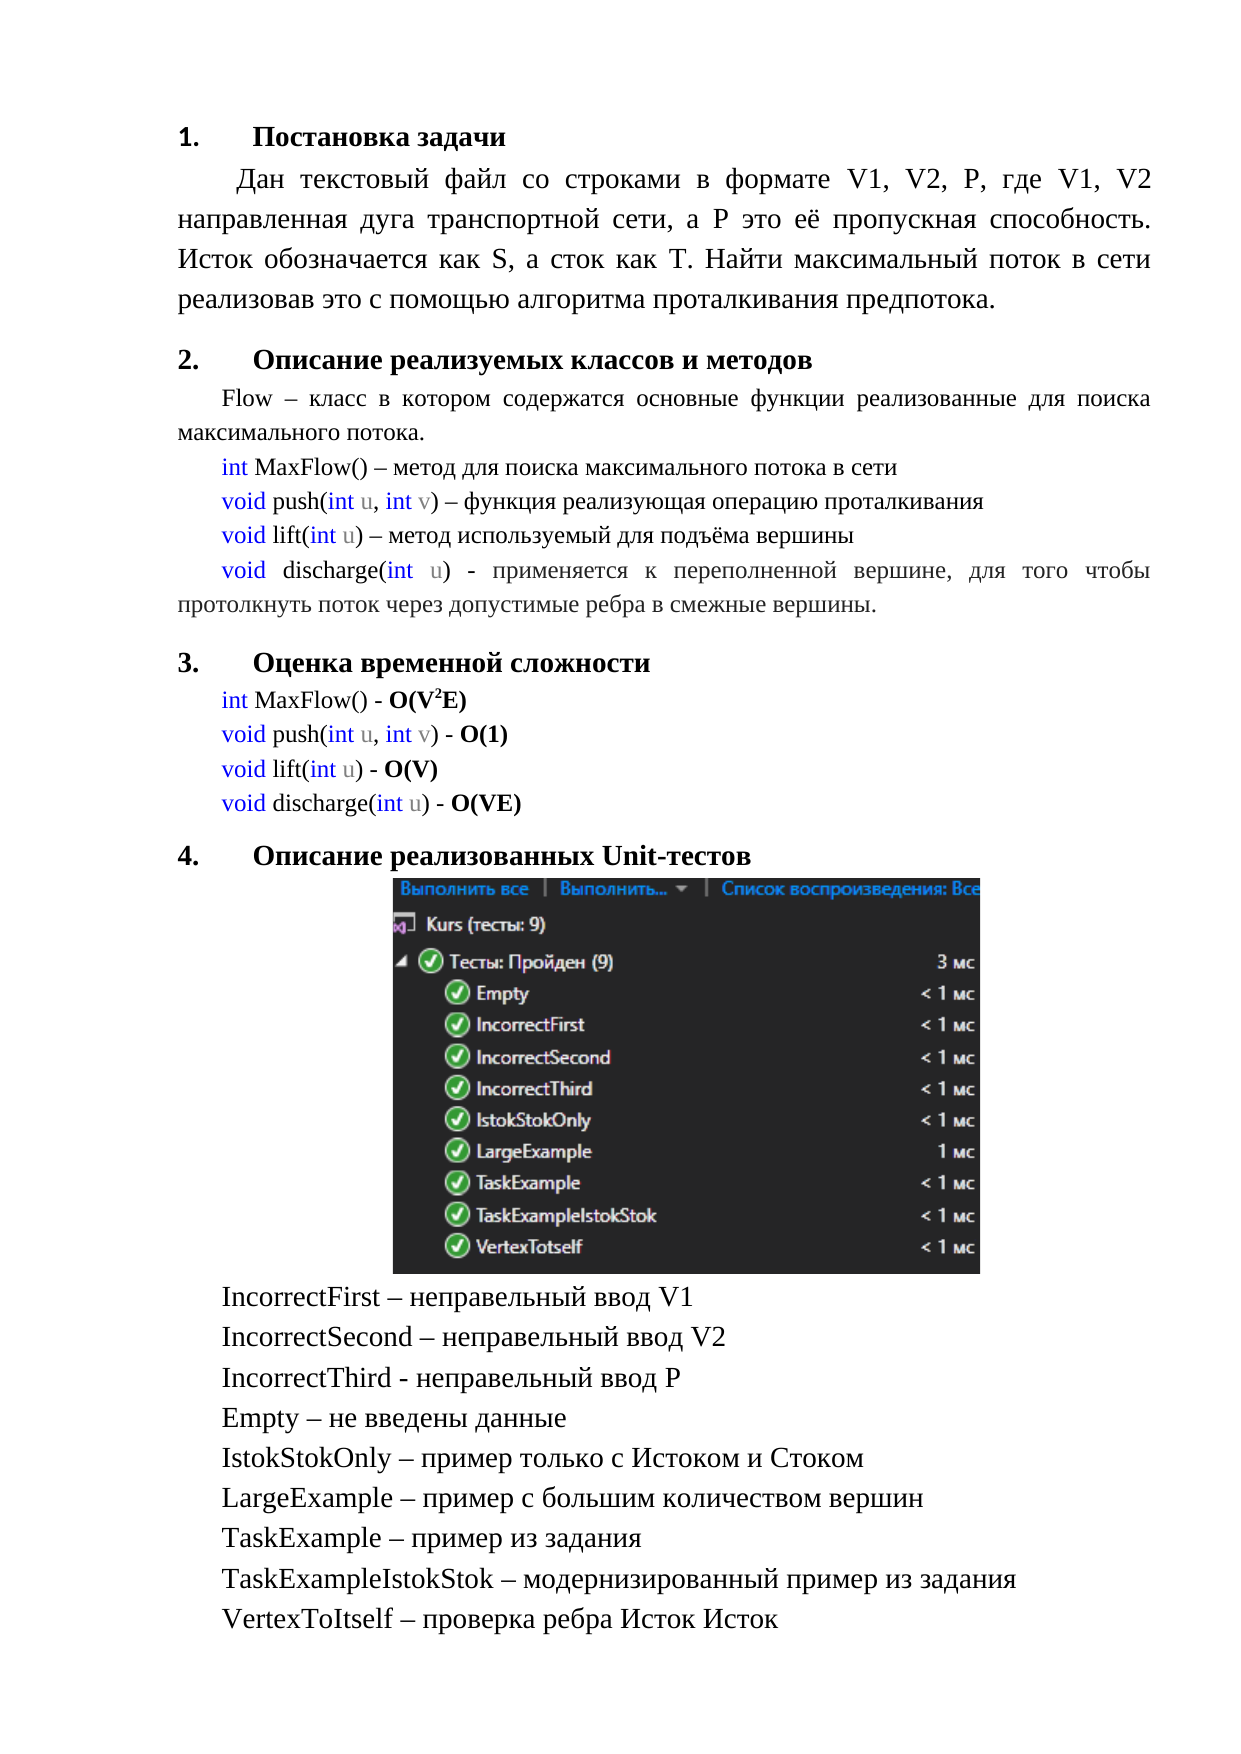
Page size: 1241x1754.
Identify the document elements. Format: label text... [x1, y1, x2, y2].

text VertexToItself – проверка ребра Исток Исток [177, 1601, 1152, 1634]
text IncorrectFirst – неправельный ввод V1 [177, 1279, 1152, 1313]
subtitle Описание реализуемых классов и методов [177, 342, 1152, 376]
text IncorrectThird - неправельный ввод P [177, 1360, 1152, 1393]
text IncorrectSecond – неправельный ввод V2 [177, 1319, 1152, 1353]
text Flow – класс в котором содержатся основные функции реализованные для поиска максимального потока. [177, 383, 1152, 446]
text LargeExample – пример с большим количеством вершин [177, 1480, 1152, 1514]
text IstokStokOnly – пример только с Истоком и Стоком [177, 1440, 1152, 1474]
text void push(int u, int v) – функция реализующая операцию проталкивания [177, 486, 1152, 515]
text void discharge(int u) - O(VE) [177, 788, 1152, 817]
subtitle Оценка временной сложности [177, 645, 1152, 678]
text void discharge(int u) - применяется к переполненной вершине, для того чтобы протолкнуть поток через допустимые ребра в смежные вершины. [177, 555, 1152, 618]
picture [392, 878, 981, 1274]
text void lift(int u) – метод используемый для подъёма вершины [177, 521, 1152, 549]
text TaskExample – пример из задания [177, 1521, 1152, 1554]
text int MaxFlow() – метод для поиска максимального потока в сети [177, 452, 1152, 480]
subtitle Постановка задачи [177, 118, 1152, 154]
text TaskExampleIstokStok – модернизированный пример из задания [177, 1561, 1152, 1594]
text int MaxFlow() - O(V2E) [177, 685, 1152, 714]
subtitle Описание реализованных Unit-тестов [177, 838, 1152, 872]
text Дан текстовый файл со строками в формате V1, V2, P, где V1, V2 направленная дуга транспортной сети, а P это её пропускная способность. Исток обозначается как S, а сток как T. Найти максимальный поток в сети реализовав это с помощью алгоритма проталкивания предпотока. [177, 161, 1152, 315]
text Empty – не введены данные [177, 1400, 1152, 1433]
text void push(int u, int v) - O(1) [177, 719, 1152, 748]
text void lift(int u) - O(V) [177, 754, 1152, 783]
